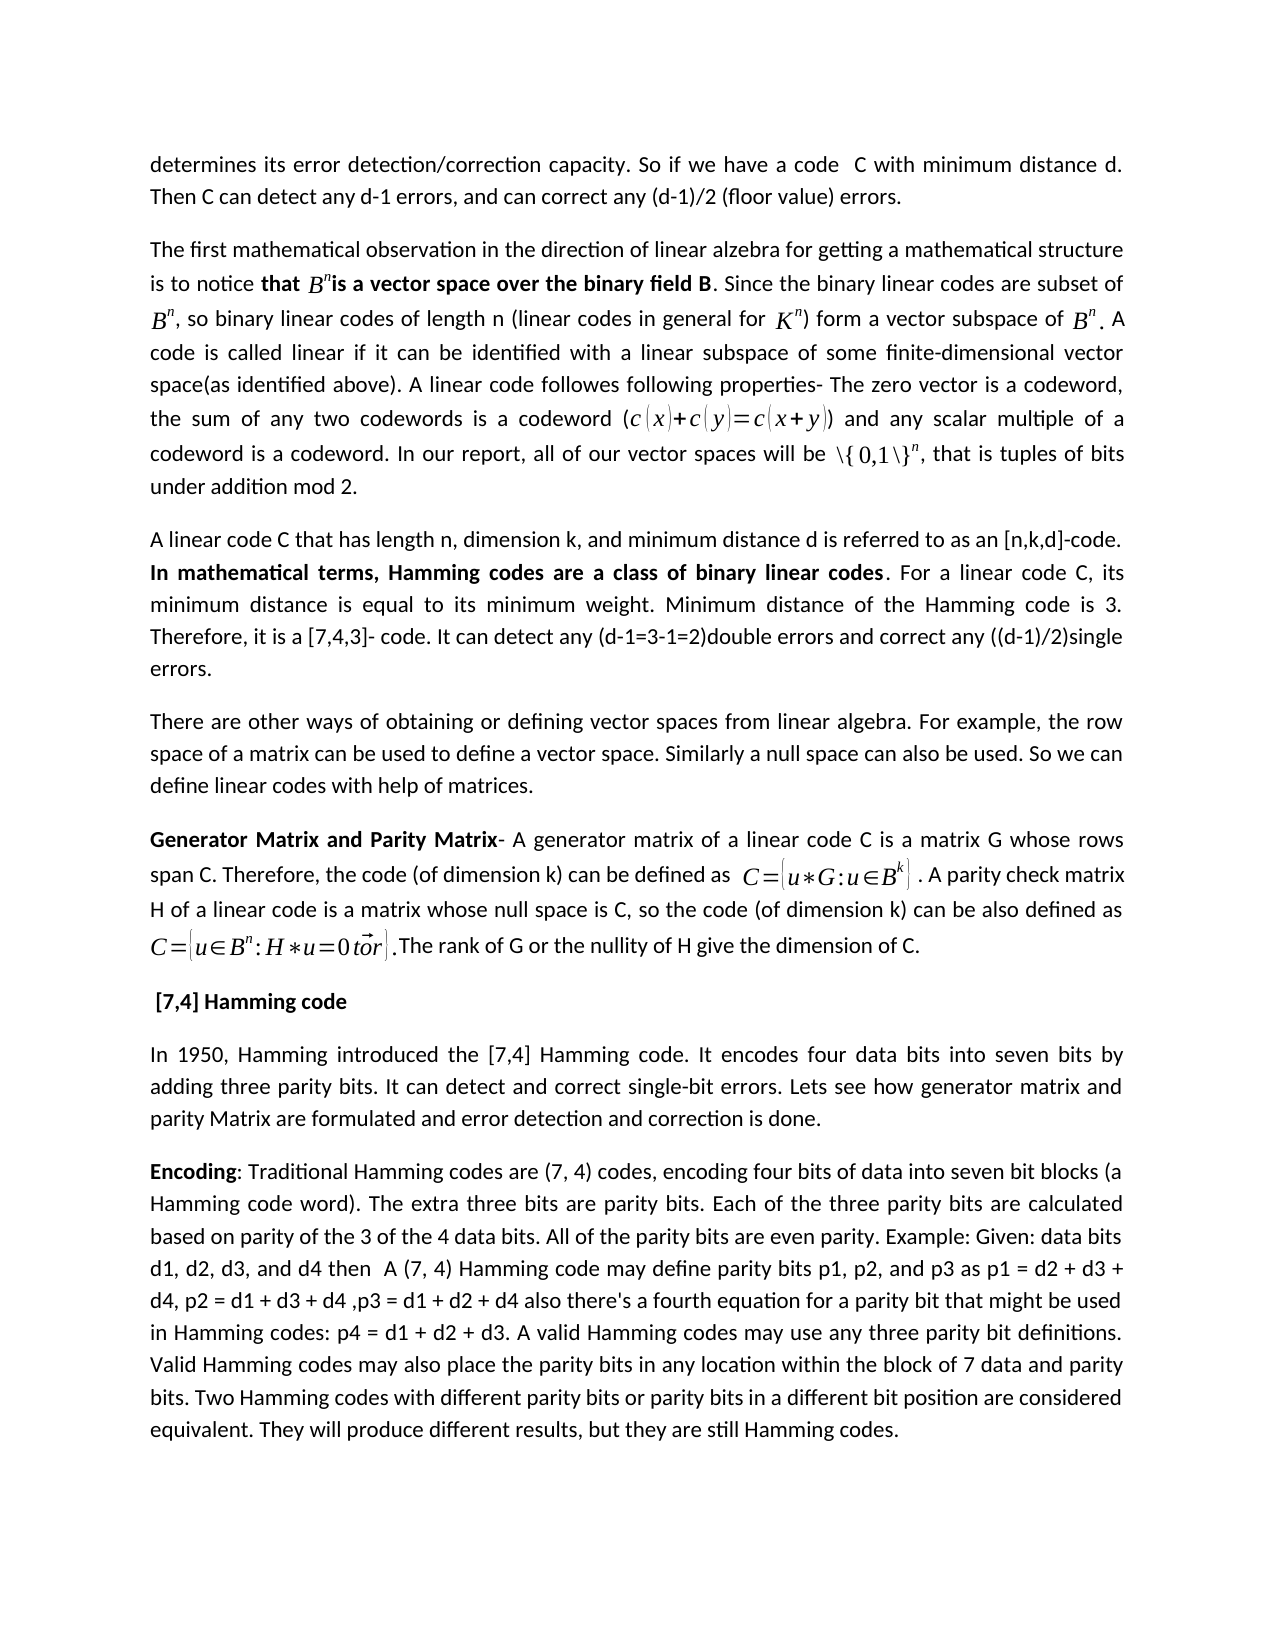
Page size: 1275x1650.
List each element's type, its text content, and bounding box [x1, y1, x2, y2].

text Generator Matrix and Parity Matrix- A generator matrix of a linear code C is a matrix G whose rows span C. Therefore, the code (of dimension k) can be defined as . A parity check matrix H of a linear code is a matrix whose null space is C, so the code (of dimension k) can be also defined as The rank of G or the nullity of H give the dimension of C. [150, 825, 1125, 962]
text [7,4] Hamming code [150, 987, 1125, 1015]
text In 1950, Hamming introduced the [7,4] Hamming code. It encodes four data bits into seven bits by adding three parity bits. It can detect and correct single-bit errors. Lets see how generator matrix and parity Matrix are formulated and error detection and correction is done. [150, 1040, 1125, 1132]
text The first mathematical observation in the direction of linear alzebra for getting a mathematical structure is to notice that is a vector space over the binary field B. Since the binary linear codes are subset of , so binary linear codes of length n (linear codes in general for ) form a vector subspace of A code is called linear if it can be identified with a linear subspace of some finite-dimensional vector space(as identified above). A linear code followes following properties- The zero vector is a codeword, the sum of any two codewords is a codeword () and any scalar multiple of a codeword is a codeword. In our report, all of our vector spaces will be , that is tuples of bits under addition mod 2. [150, 235, 1125, 501]
text There are other ways of obtaining or defining vector spaces from linear algebra. For example, the row space of a matrix can be used to define a vector space. Similarly a null space can also be used. So we can define linear codes with help of matrices. [150, 707, 1125, 800]
text A linear code C that has length n, dimension k, and minimum distance d is referred to as an [n,k,d]-code. In mathematical terms, Hamming codes are a class of binary linear codes. For a linear code C, its minimum distance is equal to its minimum weight. Minimum distance of the Hamming code is 3. Therefore, it is a [7,4,3]- code. It can detect any (d-1=3-1=2)double errors and correct any ((d-1)/2)single errors. [150, 526, 1125, 682]
text Encoding: Traditional Hamming codes are (7, 4) codes, encoding four bits of data into seven bit blocks (a Hamming code word). The extra three bits are parity bits. Each of the three parity bits are calculated based on parity of the 3 of the 4 data bits. All of the parity bits are even parity. Example: Given: data bits d1, d2, d3, and d4 then A (7, 4) Hamming code may define parity bits p1, p2, and p3 as p1 = d2 + d3 + d4, p2 = d1 + d3 + d4 ,p3 = d1 + d2 + d4 also there's a fourth equation for a parity bit that might be used in Hamming codes: p4 = d1 + d2 + d3. A valid Hamming codes may use any three parity bit definitions. Valid Hamming codes may also place the parity bits in any location within the block of 7 data and parity bits. Two Hamming codes with different parity bits or parity bits in a different bit position are considered equivalent. They will produce different results, but they are still Hamming codes. [150, 1157, 1125, 1443]
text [150, 150, 1125, 210]
